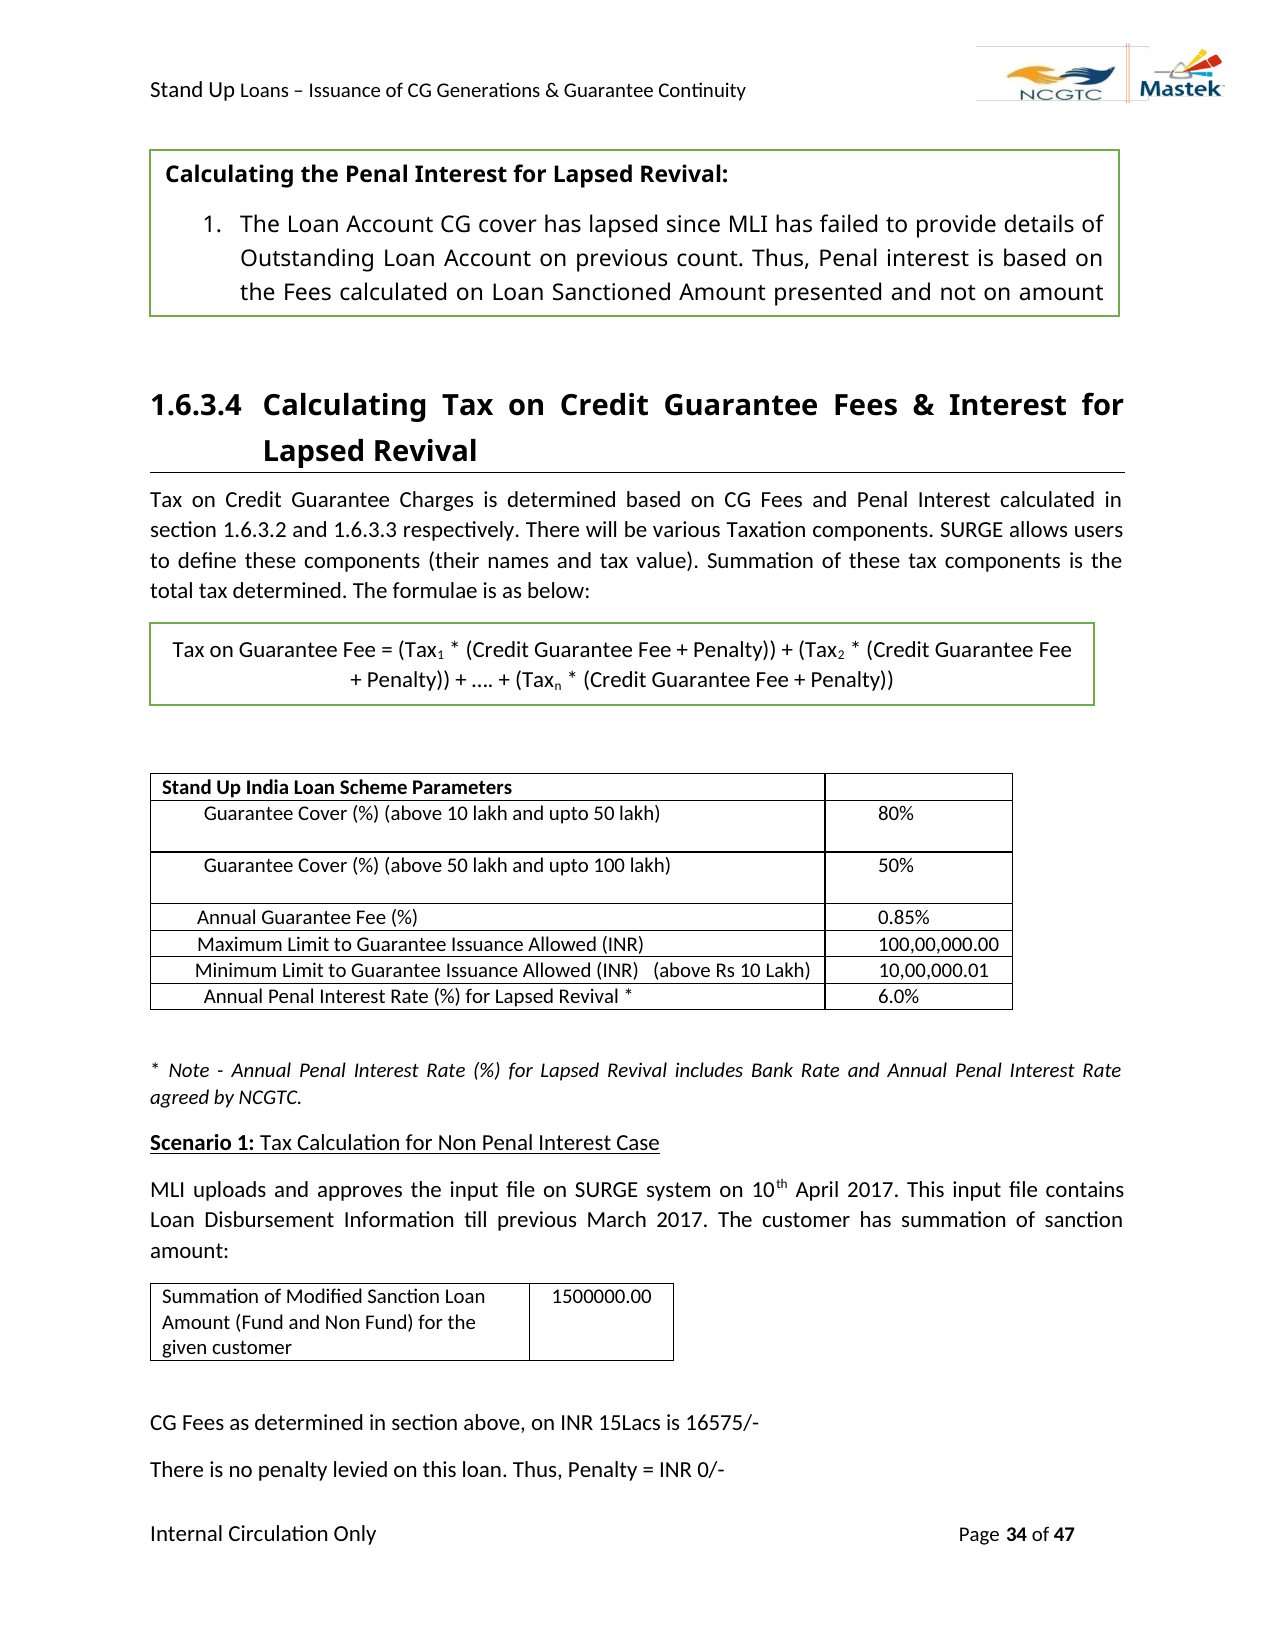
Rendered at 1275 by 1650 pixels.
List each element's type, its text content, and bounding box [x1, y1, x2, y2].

table_cell Annual Penal Interest Rate (%) for Lapsed Revival * [151, 984, 824, 1009]
text There is no penalty levied on this loan. Thus, Penalty = INR 0/- [150, 1455, 1125, 1483]
text CG Fees as determined in section above, on INR 15Lacs is 16575/- [150, 1408, 1125, 1436]
table_header Summation of Modified Sanction Loan Amount (Fund and Non Fund) for the given customer [151, 1284, 529, 1360]
table_cell 100,00,000.00 [826, 931, 1012, 956]
table_cell 10,00,000.01 [826, 957, 1012, 983]
text Scenario 1: Tax Calculation for Non Penal Interest Case [150, 1128, 1125, 1156]
table_header [826, 774, 1012, 799]
table_cell 6.0% [826, 984, 1012, 1009]
table_cell Annual Guarantee Fee (%) [151, 904, 824, 930]
table_cell 80% [826, 801, 1012, 851]
text MLI uploads and approves the input file on SURGE system on 10th April 2017. This input file contains Loan Disbursement Information till previous March 2017. The customer has summation of sanction amount: [150, 1175, 1125, 1264]
text * Note - Annual Penal Interest Rate (%) for Lapsed Revival includes Bank Rate and Annual Penal Interest Rate agreed by NCGTC. [150, 1057, 1125, 1110]
table_cell Guarantee Cover (%) (above 10 lakh and upto 50 lakh) [151, 801, 824, 851]
text Tax on Credit Guarantee Charges is determined based on CG Fees and Penal Interest calculated in section 1.6.3.2 and 1.6.3.3 respectively. There will be various Taxation components. SURGE allows users to define these components (their names and tax value). Summation of these tax components is the total tax determined. The formulae is as below: [150, 485, 1125, 604]
table_cell 50% [826, 853, 1012, 903]
table_cell Maximum Limit to Guarantee Issuance Allowed (INR) [151, 931, 824, 956]
table_cell 0.85% [826, 904, 1012, 930]
table_header Stand Up India Loan Scheme Parameters [151, 774, 824, 799]
table_cell Minimum Limit to Guarantee Issuance Allowed (INR) (above Rs 10 Lakh) [151, 957, 824, 983]
subtitle Calculating Tax on Credit Guarantee Fees & Interest for Lapsed Revival [150, 385, 1125, 472]
table_cell Guarantee Cover (%) (above 50 lakh and upto 100 lakh) [151, 853, 824, 903]
picture [975, 43, 1225, 103]
table_header 1500000.00 [530, 1284, 673, 1360]
